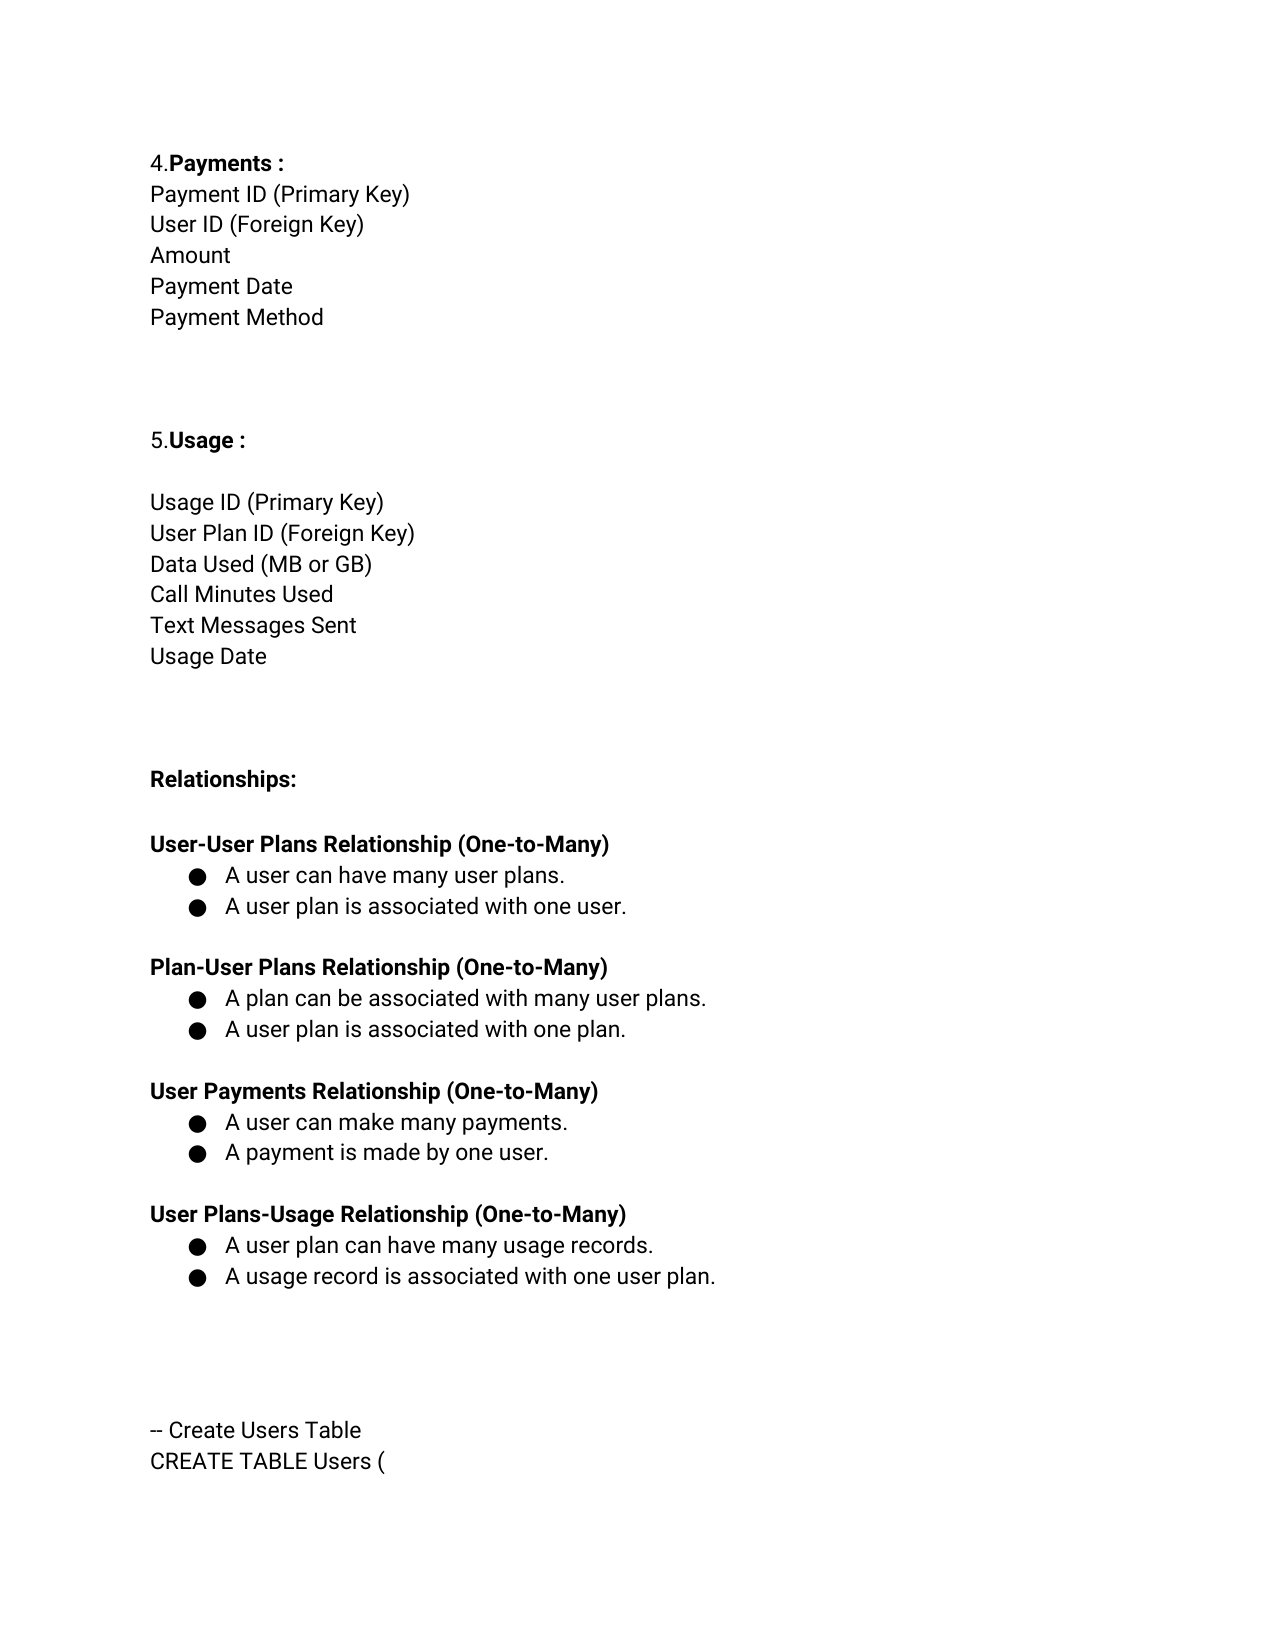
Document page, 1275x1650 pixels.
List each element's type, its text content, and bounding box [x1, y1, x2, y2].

list A payment is made by one user. [187, 1139, 1125, 1166]
text Usage ID (Primary Key) [150, 489, 1125, 516]
list A user plan is associated with one plan. [187, 1016, 1125, 1043]
text User ID (Foreign Key) [150, 212, 1125, 238]
text User Plans-Usage Relationship (One-to-Many) [150, 1201, 1125, 1228]
text CREATE TABLE Users ( [150, 1448, 1125, 1475]
text Relationships: [150, 767, 1125, 793]
text Data Used (MB or GB) [150, 551, 1125, 578]
text Amount [150, 242, 1125, 269]
text User-User Plans Relationship (One-to-Many) [150, 831, 1125, 858]
text -- Create Users Table [150, 1417, 1125, 1444]
text Call Minutes Used [150, 582, 1125, 608]
text 4.Payments : [150, 150, 1125, 177]
text Plan-User Plans Relationship (One-to-Many) [150, 954, 1125, 981]
list A user plan is associated with one user. [187, 893, 1125, 920]
text Usage Date [150, 643, 1125, 670]
text Payment ID (Primary Key) [150, 181, 1125, 208]
text User Payments Relationship (One-to-Many) [150, 1078, 1125, 1105]
text Payment Date [150, 273, 1125, 300]
text Payment Method [150, 304, 1125, 331]
list A plan can be associated with many user plans. [187, 985, 1125, 1012]
list A usage record is associated with one user plan. [187, 1263, 1125, 1290]
text Text Messages Sent [150, 612, 1125, 639]
text User Plan ID (Foreign Key) [150, 520, 1125, 547]
list A user can make many payments. [187, 1109, 1125, 1136]
list A user plan can have many usage records. [187, 1232, 1125, 1259]
text 5.Usage : [150, 427, 1125, 454]
list A user can have many user plans. [187, 862, 1125, 889]
